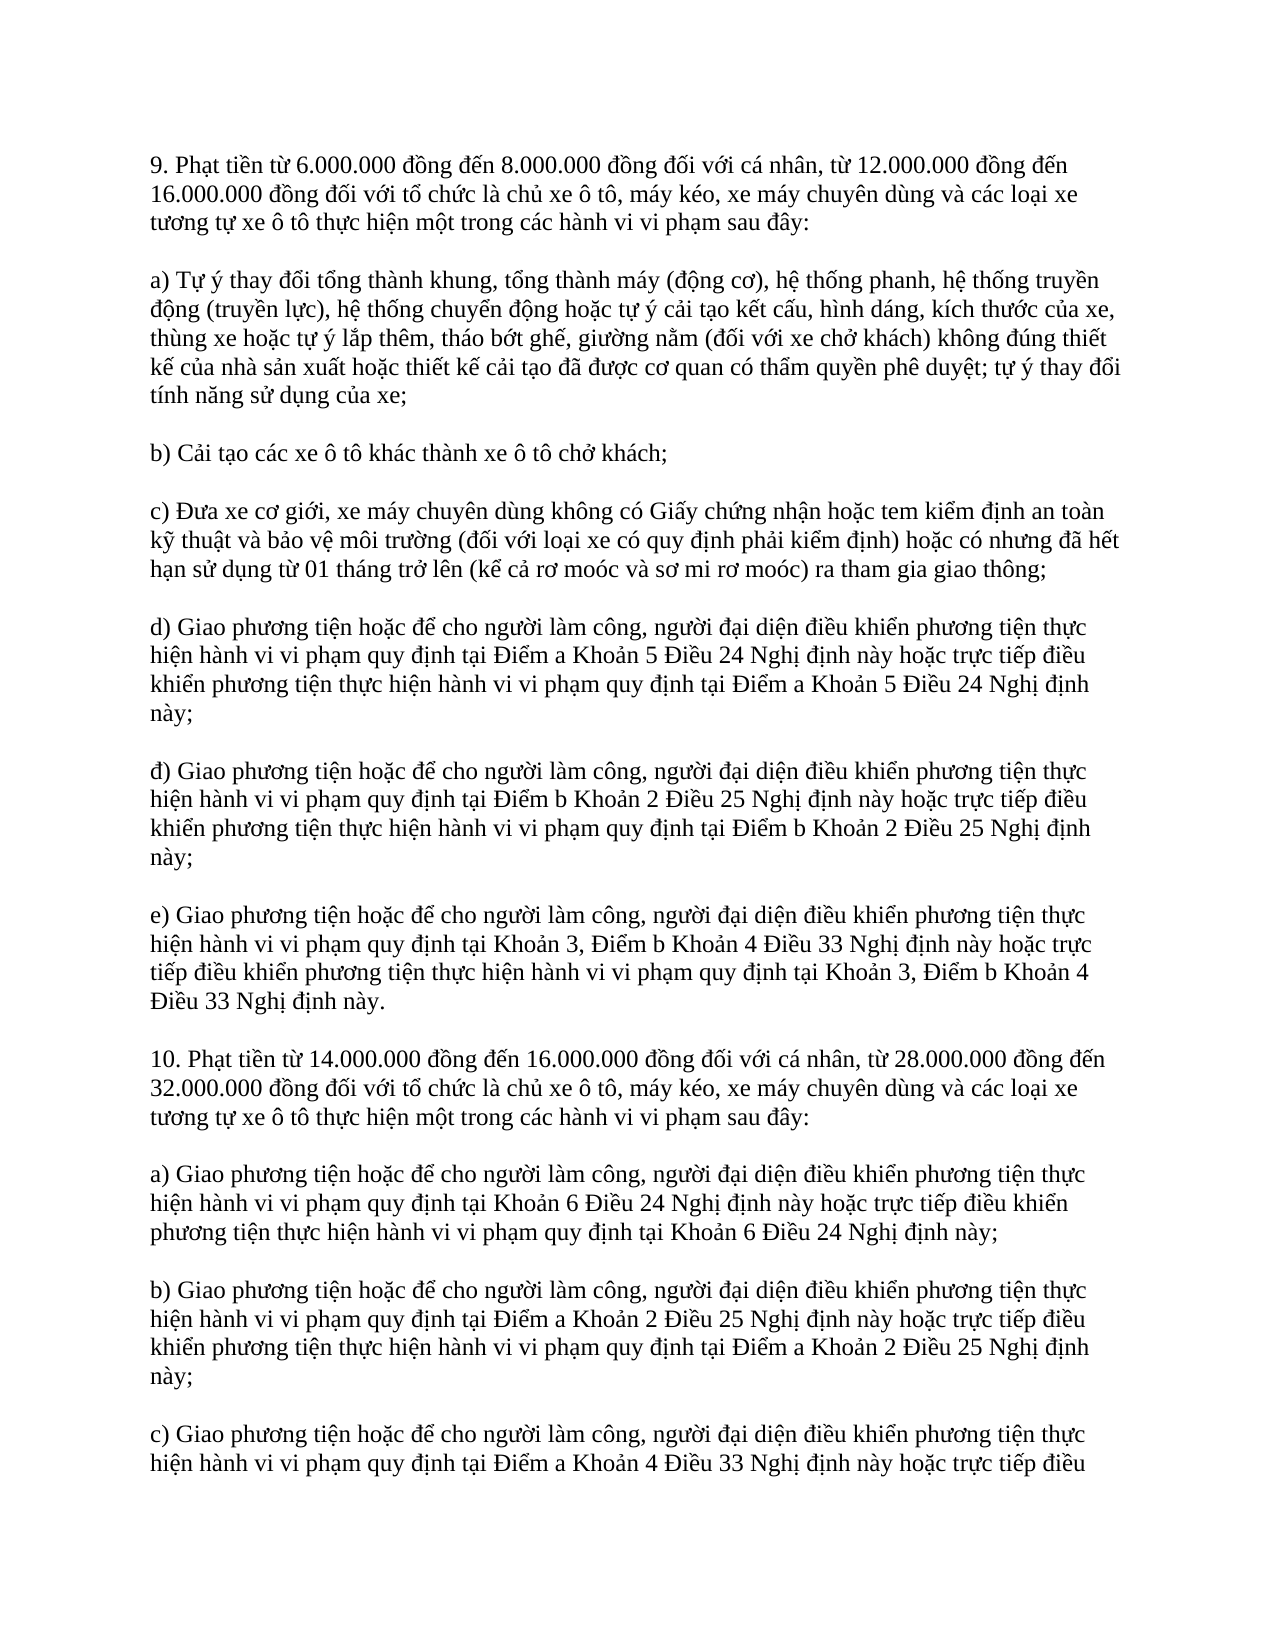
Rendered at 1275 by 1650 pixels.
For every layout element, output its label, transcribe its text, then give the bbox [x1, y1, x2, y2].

text a) Tự ý thay đổi tổng thành khung, tổng thành máy (động cơ), hệ thống phanh, hệ thống truyền động (truyền lực), hệ thống chuyển động hoặc tự ý cải tạo kết cấu, hình dáng, kích thước của xe, thùng xe hoặc tự ý lắp thêm, tháo bớt ghế, giường nằm (đối với xe chở khách) không đúng thiết kế của nhà sản xuất hoặc thiết kế cải tạo đã được cơ quan có thẩm quyền phê duyệt; tự ý thay đổi tính năng sử dụng của xe; [150, 265, 1125, 409]
text b) Cải tạo các xe ô tô khác thành xe ô tô chở khách; [150, 438, 1125, 467]
text c) Đưa xe cơ giới, xe máy chuyên dùng không có Giấy chứng nhận hoặc tem kiểm định an toàn kỹ thuật và bảo vệ môi trường (đối với loại xe có quy định phải kiểm định) hoặc có nhưng đã hết hạn sử dụng từ 01 tháng trở lên (kể cả rơ moóc và sơ mi rơ moóc) ra tham gia giao thông; [150, 496, 1125, 582]
text b) Giao phương tiện hoặc để cho người làm công, người đại diện điều khiển phương tiện thực hiện hành vi vi phạm quy định tại Điểm a Khoản 2 Điều 25 Nghị định này hoặc trực tiếp điều khiển phương tiện thực hiện hành vi vi phạm quy định tại Điểm a Khoản 2 Điều 25 Nghị định này; [150, 1275, 1125, 1390]
text a) Giao phương tiện hoặc để cho người làm công, người đại diện điều khiển phương tiện thực hiện hành vi vi phạm quy định tại Khoản 6 Điều 24 Nghị định này hoặc trực tiếp điều khiển phương tiện thực hiện hành vi vi phạm quy định tại Khoản 6 Điều 24 Nghị định này; [150, 1159, 1125, 1246]
text 9. Phạt tiền từ 6.000.000 đồng đến 8.000.000 đồng đối với cá nhân, từ 12.000.000 đồng đến 16.000.000 đồng đối với tổ chức là chủ xe ô tô, máy kéo, xe máy chuyên dùng và các loại xe tương tự xe ô tô thực hiện một trong các hành vi vi phạm sau đây: [150, 150, 1125, 236]
text d) Giao phương tiện hoặc để cho người làm công, người đại diện điều khiển phương tiện thực hiện hành vi vi phạm quy định tại Điểm a Khoản 5 Điều 24 Nghị định này hoặc trực tiếp điều khiển phương tiện thực hiện hành vi vi phạm quy định tại Điểm a Khoản 5 Điều 24 Nghị định này; [150, 612, 1125, 727]
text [150, 1419, 1125, 1477]
text e) Giao phương tiện hoặc để cho người làm công, người đại diện điều khiển phương tiện thực hiện hành vi vi phạm quy định tại Khoản 3, Điểm b Khoản 4 Điều 33 Nghị định này hoặc trực tiếp điều khiển phương tiện thực hiện hành vi vi phạm quy định tại Khoản 3, Điểm b Khoản 4 Điều 33 Nghị định này. [150, 900, 1125, 1015]
text 10. Phạt tiền từ 14.000.000 đồng đến 16.000.000 đồng đối với cá nhân, từ 28.000.000 đồng đến 32.000.000 đồng đối với tổ chức là chủ xe ô tô, máy kéo, xe máy chuyên dùng và các loại xe tương tự xe ô tô thực hiện một trong các hành vi vi phạm sau đây: [150, 1044, 1125, 1130]
text đ) Giao phương tiện hoặc để cho người làm công, người đại diện điều khiển phương tiện thực hiện hành vi vi phạm quy định tại Điểm b Khoản 2 Điều 25 Nghị định này hoặc trực tiếp điều khiển phương tiện thực hiện hành vi vi phạm quy định tại Điểm b Khoản 2 Điều 25 Nghị định này; [150, 756, 1125, 871]
